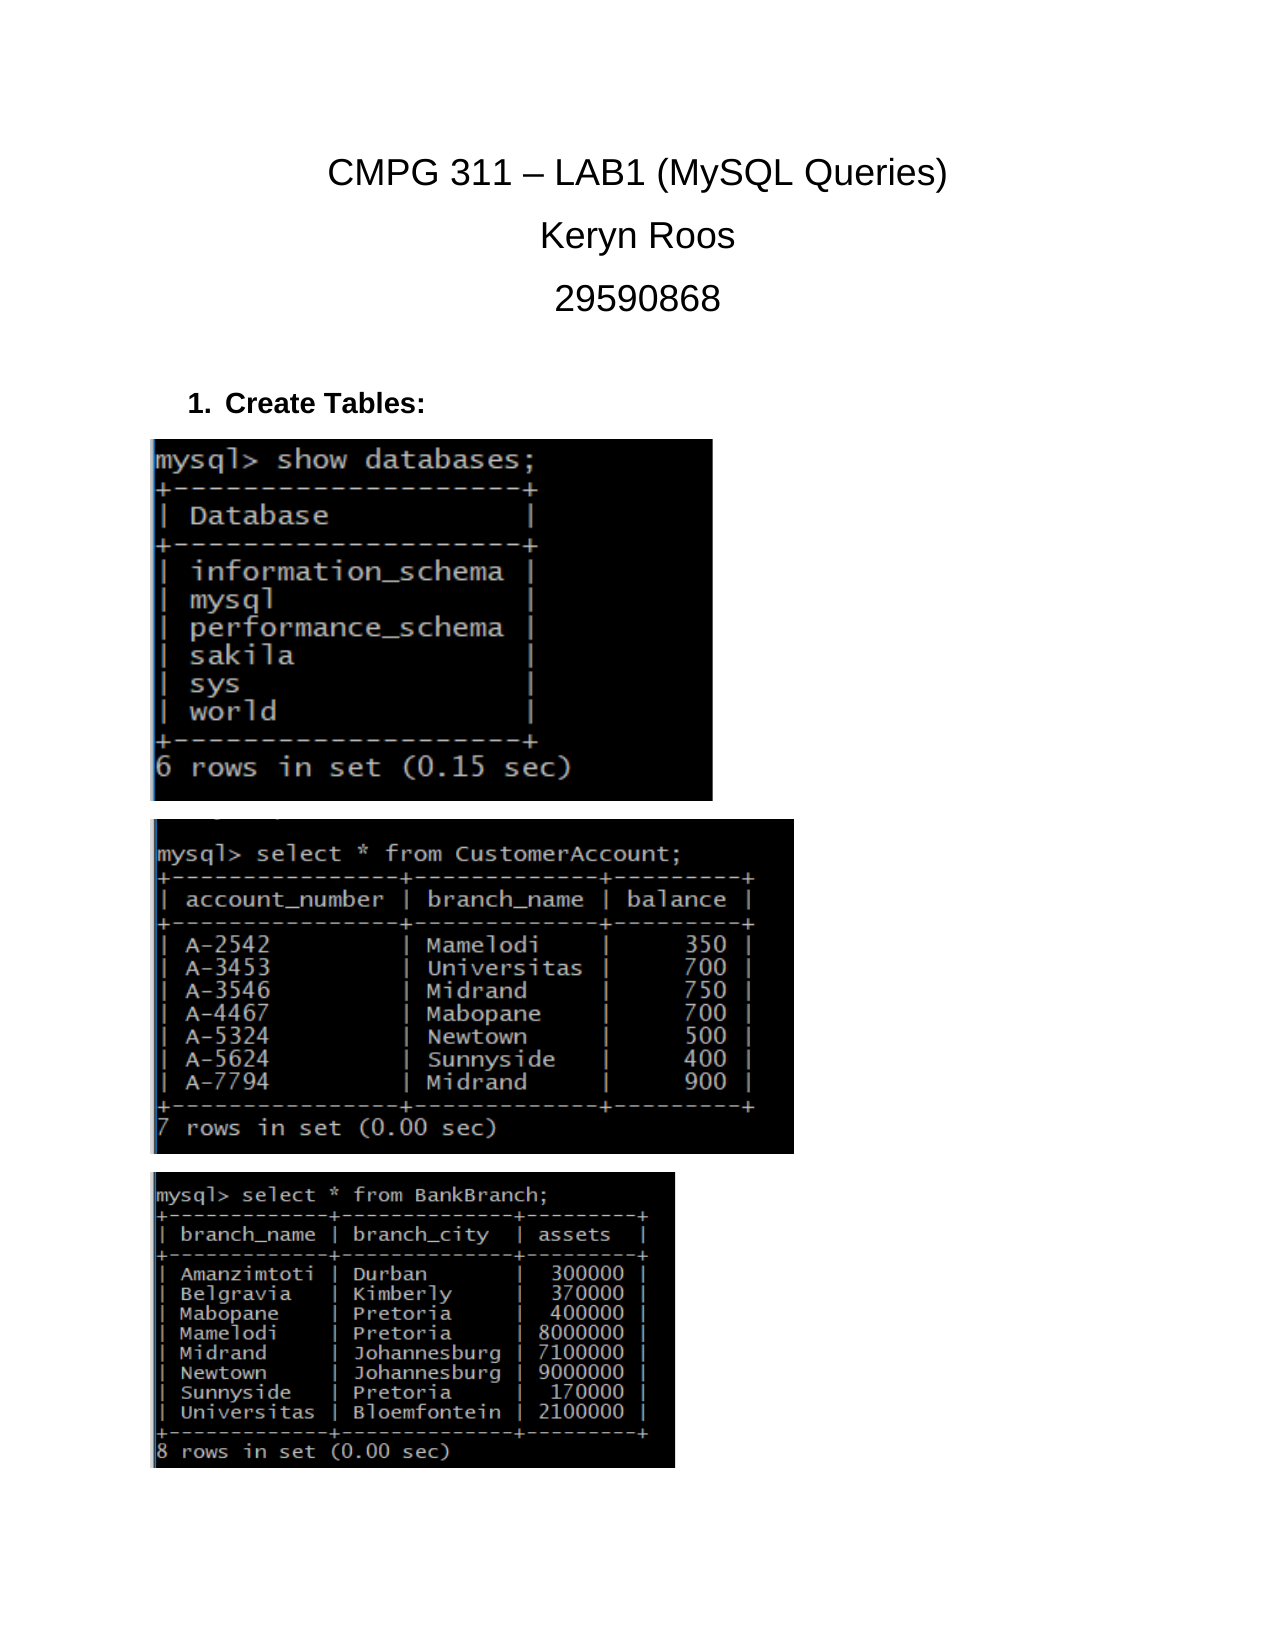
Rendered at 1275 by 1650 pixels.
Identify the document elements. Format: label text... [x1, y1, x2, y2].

text CMPG 311 – LAB1 (MySQL Queries) [150, 150, 1125, 193]
list Create Tables: [187, 387, 1125, 420]
text Keryn Roos [150, 213, 1125, 256]
picture [150, 819, 794, 1154]
text 29590868 [150, 276, 1125, 319]
picture [150, 439, 713, 801]
picture [150, 1172, 675, 1468]
